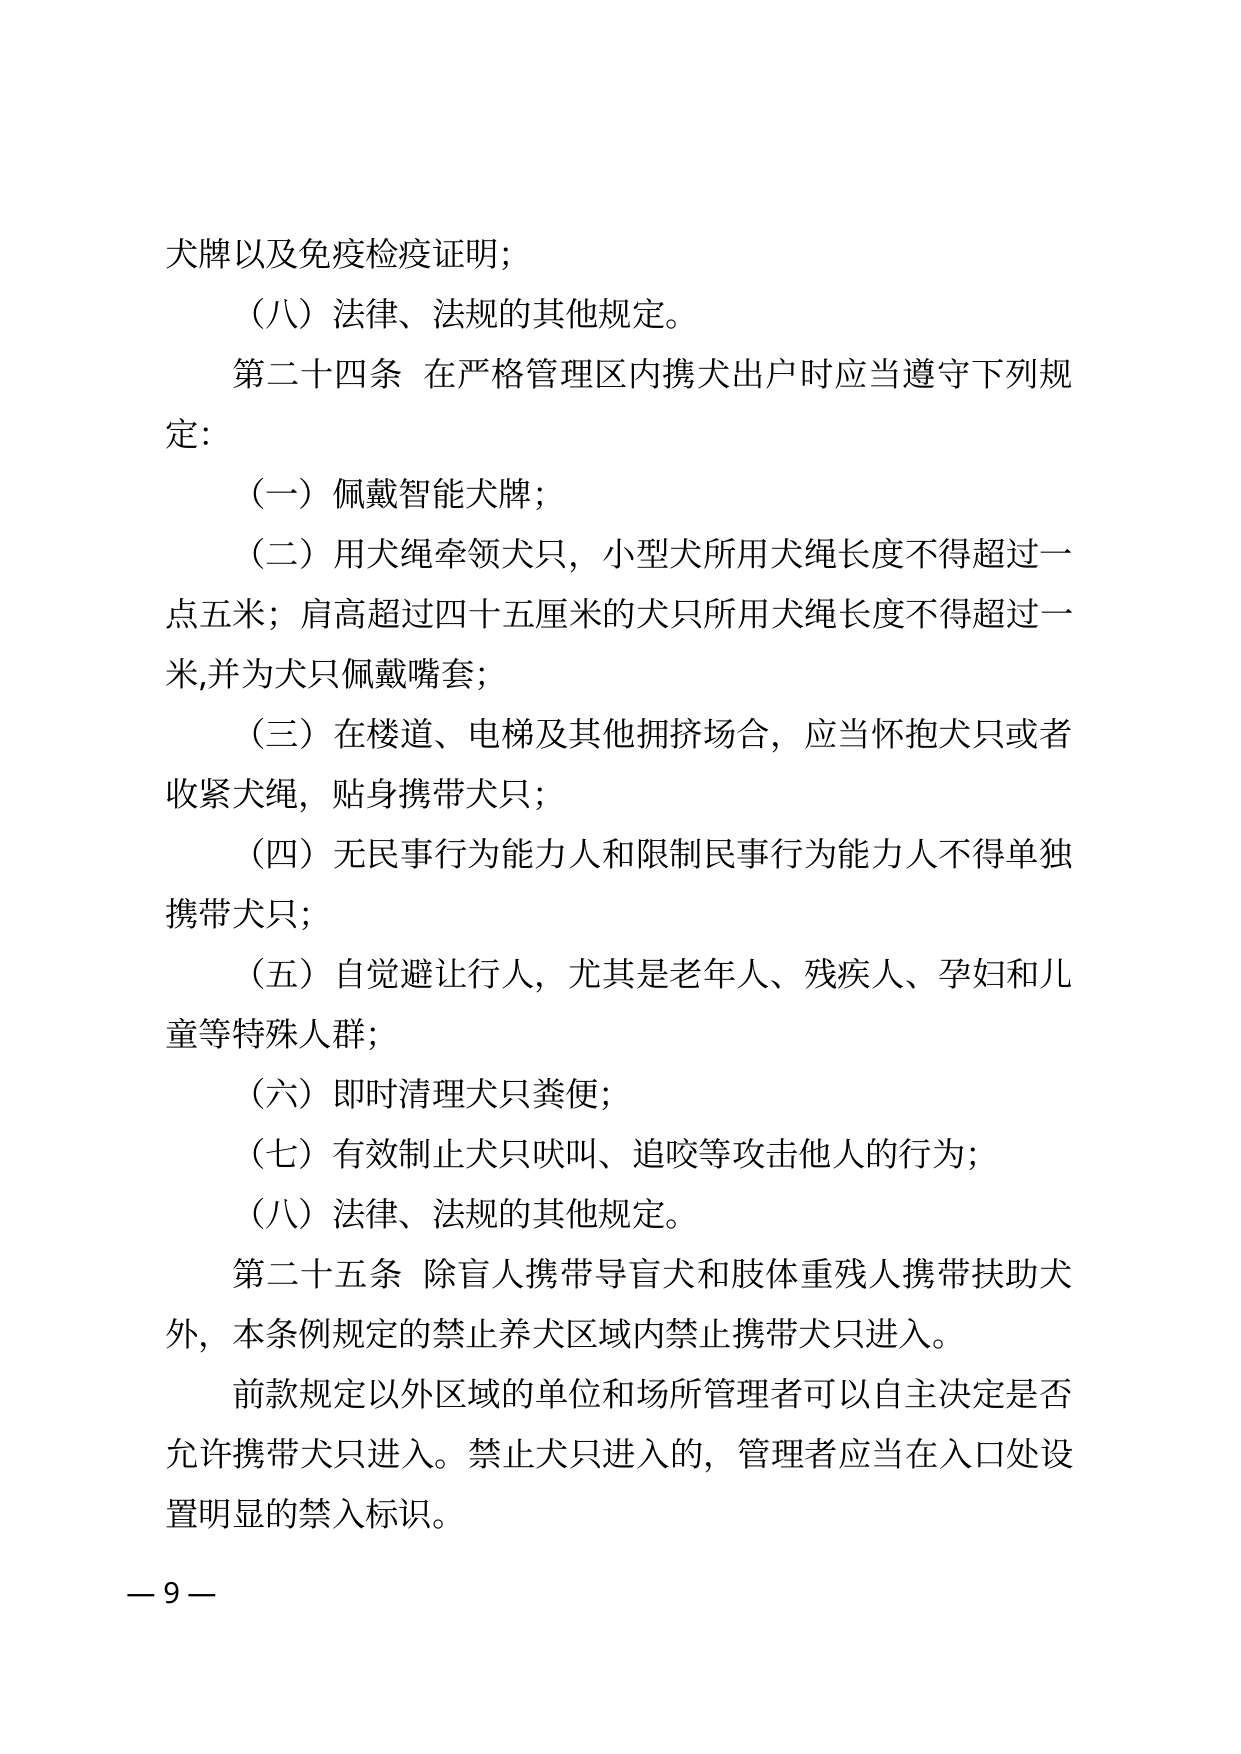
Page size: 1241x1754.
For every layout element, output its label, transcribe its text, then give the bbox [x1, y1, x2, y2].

text （八）法律、法规的其他规定。 [165, 1178, 1075, 1238]
text 第二十四条 在严格管理区内携犬出户时应当遵守下列规定： [165, 338, 1075, 458]
text （二）用犬绳牵领犬只，小型犬所用犬绳长度不得超过一点五米；肩高超过四十五厘米的犬只所用犬绳长度不得超过一米,并为犬只佩戴嘴套； [165, 518, 1075, 698]
text （四）无民事行为能力人和限制民事行为能力人不得单独携带犬只； [165, 818, 1075, 938]
text （一）佩戴智能犬牌； [165, 458, 1075, 518]
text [165, 218, 1075, 278]
text 第二十五条 除盲人携带导盲犬和肢体重残人携带扶助犬外，本条例规定的禁止养犬区域内禁止携带犬只进入。 [165, 1238, 1075, 1358]
text （三）在楼道、电梯及其他拥挤场合，应当怀抱犬只或者收紧犬绳，贴身携带犬只； [165, 698, 1075, 818]
text （五）自觉避让行人，尤其是老年人、残疾人、孕妇和儿童等特殊人群； [165, 938, 1075, 1058]
text 前款规定以外区域的单位和场所管理者可以自主决定是否允许携带犬只进入。禁止犬只进入的，管理者应当在入口处设置明显的禁入标识。 [165, 1358, 1075, 1538]
text （八）法律、法规的其他规定。 [165, 278, 1075, 338]
text （七）有效制止犬只吠叫、追咬等攻击他人的行为； [165, 1118, 1075, 1178]
text （六）即时清理犬只粪便； [165, 1058, 1075, 1118]
